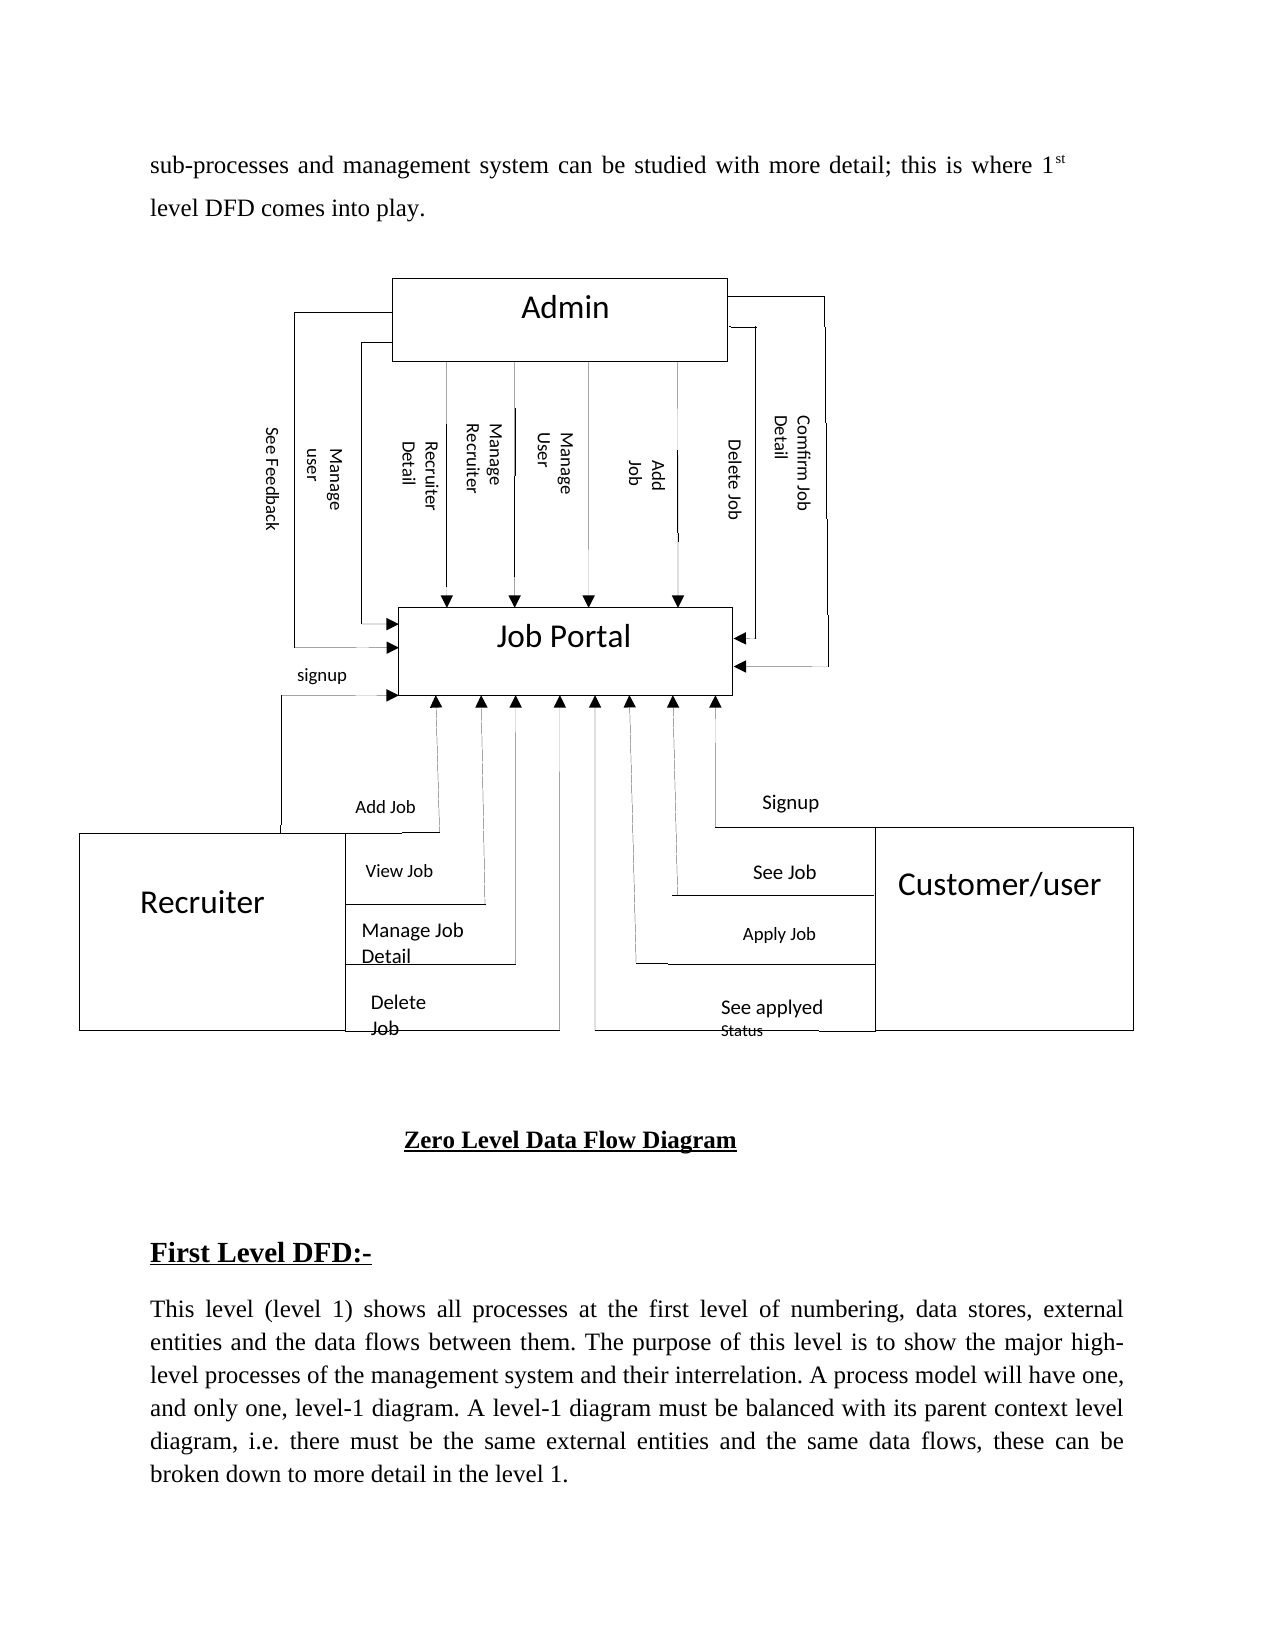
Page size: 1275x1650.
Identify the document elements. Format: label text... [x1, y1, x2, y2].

text First Level DFD:- [150, 1235, 1125, 1268]
text Zero Level Data Flow Diagram [150, 1125, 1125, 1154]
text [150, 150, 1065, 222]
text This level (level 1) shows all processes at the first level of numbering, data stores, external entities and the data flows between them. The purpose of this level is to show the major high-level processes of the management system and their interrelation. A process model will have one, and only one, level-1 diagram. A level-1 diagram must be balanced with its parent context level diagram, i.e. there must be the same external entities and the same data flows, these can be broken down to more detail in the level 1. [150, 1294, 1125, 1488]
